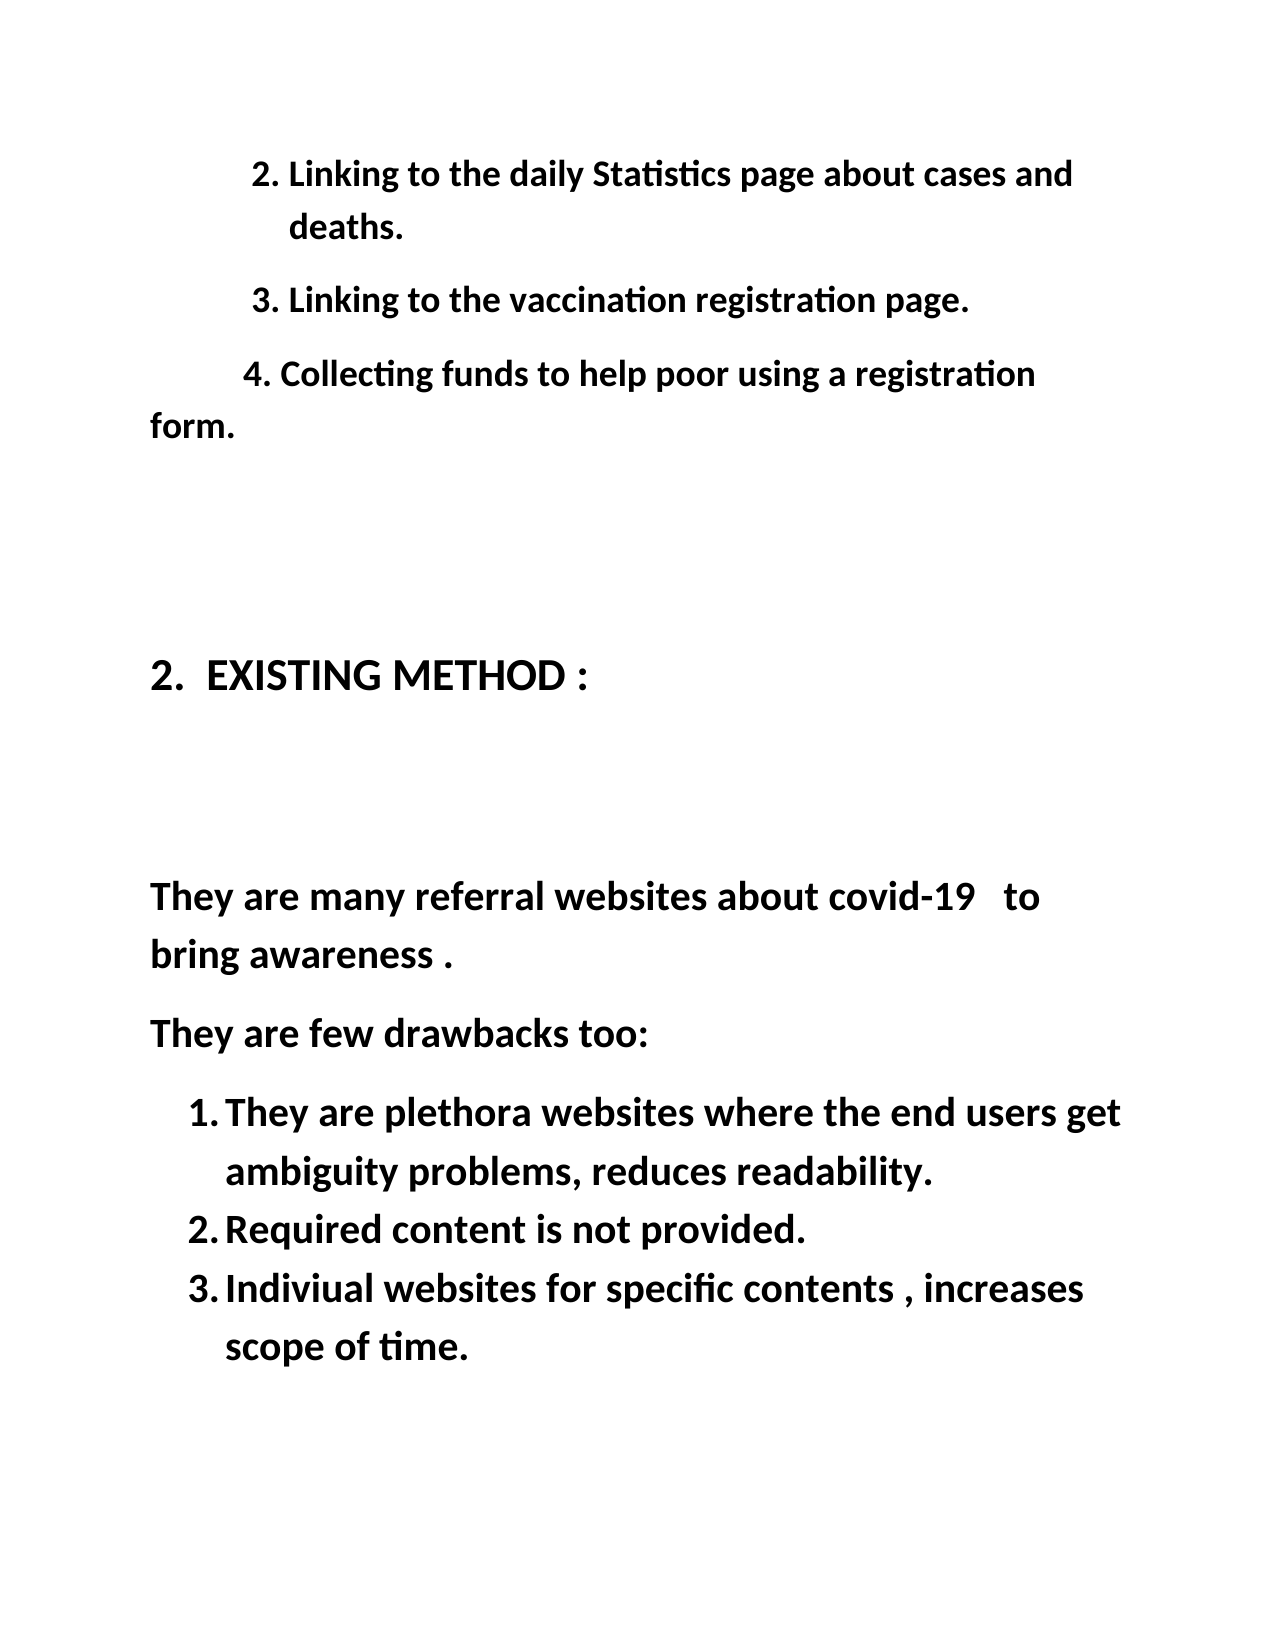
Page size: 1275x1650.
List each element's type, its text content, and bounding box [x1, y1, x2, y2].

text 4. Collecting funds to help poor using a registration form. [150, 350, 1125, 448]
text They are few drawbacks too: [150, 1007, 1125, 1058]
text 3. Linking to the vaccination registration page. [251, 276, 1125, 322]
list Linking to the daily Statistics page about cases and deaths. [251, 150, 1125, 248]
text They are many referral websites about covid-19 to bring awareness . [150, 869, 1125, 979]
list Indiviual websites for specific contents , increases scope of time. [187, 1262, 1125, 1371]
text 2. EXISTING METHOD : [150, 646, 1125, 702]
list They are plethora websites where the end users get ambiguity problems, reduces readability. [187, 1086, 1125, 1196]
list Required content is not provided. [187, 1203, 1125, 1254]
